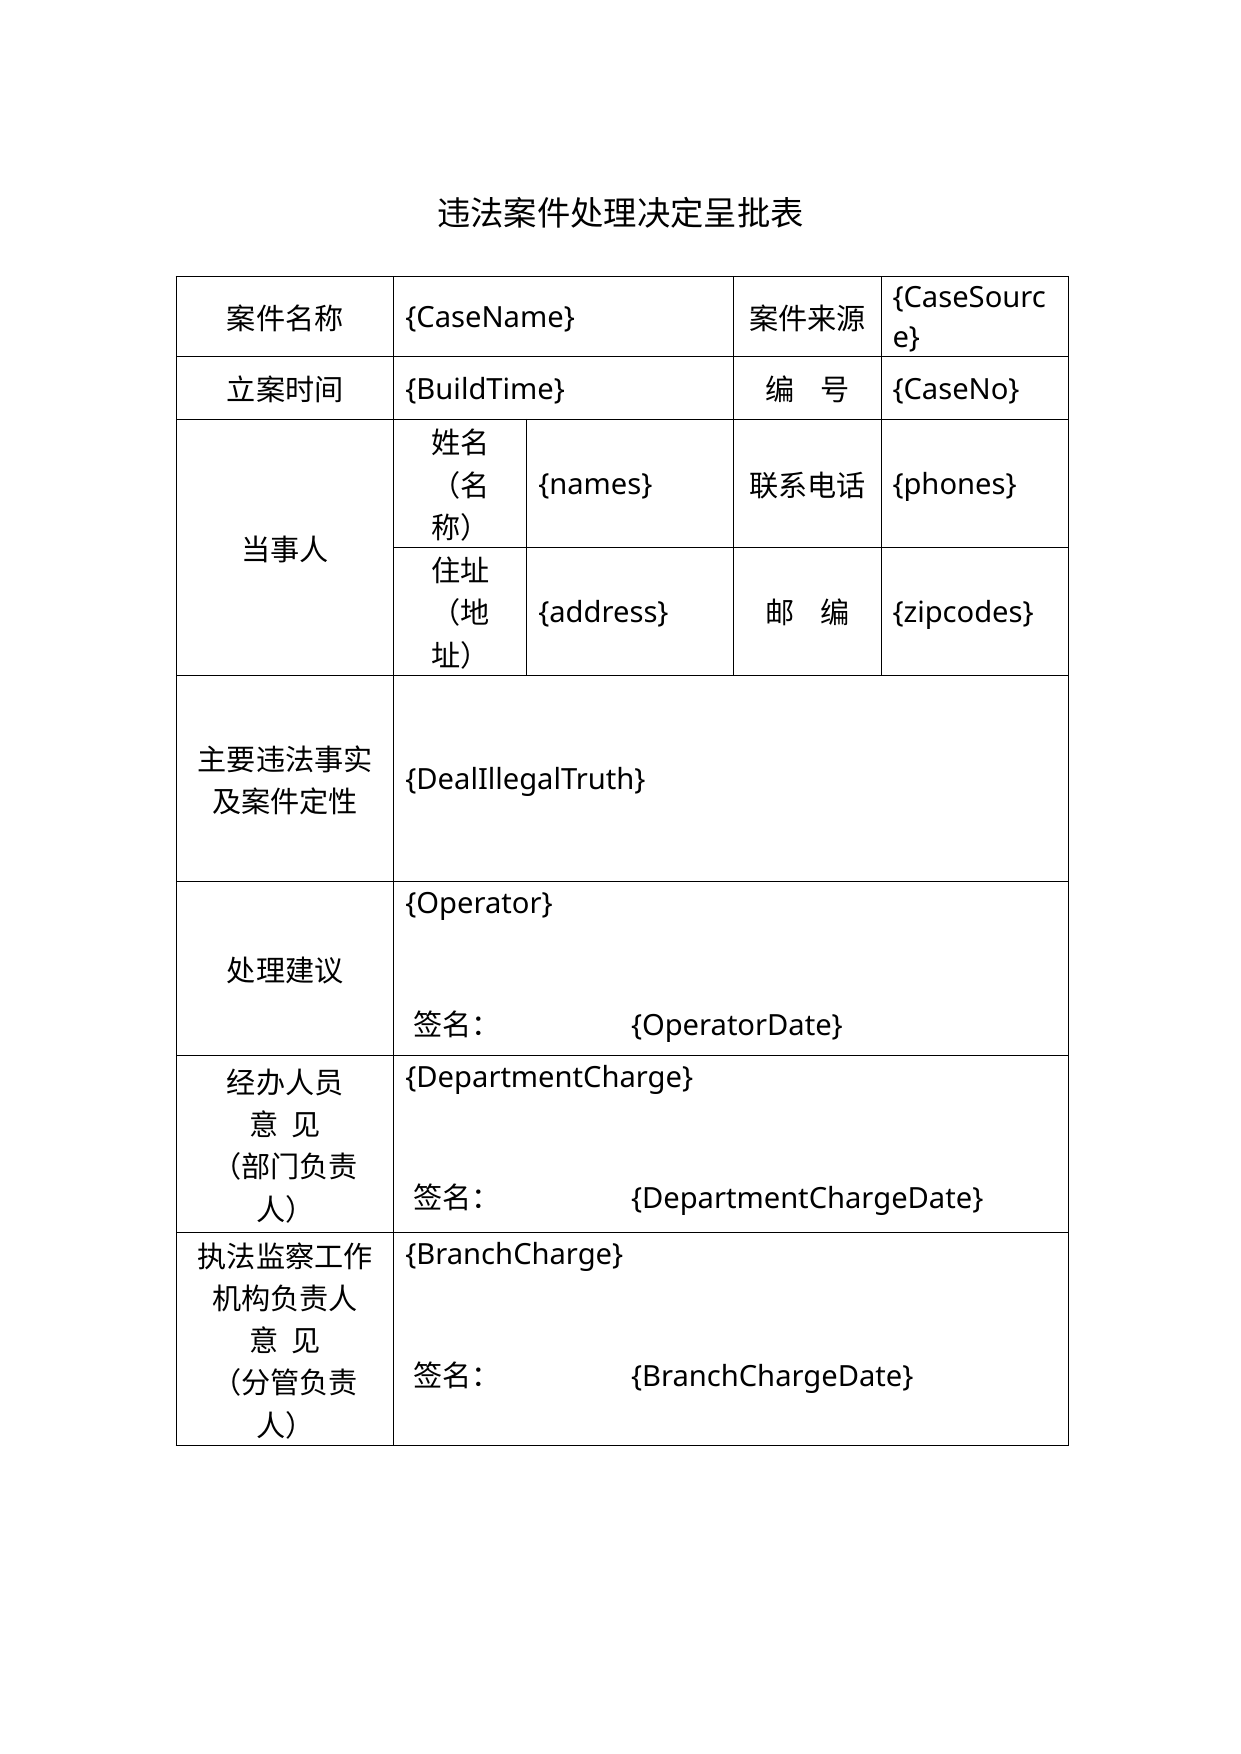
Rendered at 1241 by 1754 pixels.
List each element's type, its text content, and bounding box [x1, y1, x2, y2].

table_cell {CaseNo} [882, 357, 1068, 419]
table_cell {DepartmentCharge} 签名： {DepartmentChargeDate} [394, 1056, 1068, 1232]
table_cell {phones} [882, 420, 1068, 547]
table_cell 编 号 [734, 357, 881, 419]
table_cell 立案时间 [177, 357, 393, 419]
table_cell {BuildTime} [394, 357, 733, 419]
table_cell 邮 编 [734, 548, 881, 674]
table_cell 执法监察工作 机构负责人 意 见 （分管负责人） [177, 1233, 393, 1445]
table_header 案件来源 [734, 277, 881, 356]
table_cell 当事人 [177, 420, 393, 674]
table_cell {address} [527, 548, 733, 674]
text 违法案件处理决定呈批表 [187, 178, 1053, 243]
table_cell 处理建议 [177, 882, 393, 1055]
table_cell {BranchCharge} 签名： {BranchChargeDate} [394, 1233, 1068, 1445]
table_cell {names} [527, 420, 733, 547]
table_cell 联系电话 [734, 420, 881, 547]
table_cell 姓名 （名称） [394, 420, 526, 547]
table_cell {Operator} 签名： {OperatorDate} [394, 882, 1068, 1055]
table_cell {DealIllegalTruth} [394, 676, 1068, 881]
table_header {CaseName} [394, 277, 733, 356]
table_header 案件名称 [177, 277, 393, 356]
table_cell {zipcodes} [882, 548, 1068, 674]
table_cell 住址 （地址） [394, 548, 526, 674]
table_header {CaseSource} [882, 277, 1068, 356]
table_cell 经办人员 意 见 （部门负责人） [177, 1056, 393, 1232]
table_cell 主要违法事实 及案件定性 [177, 676, 393, 881]
